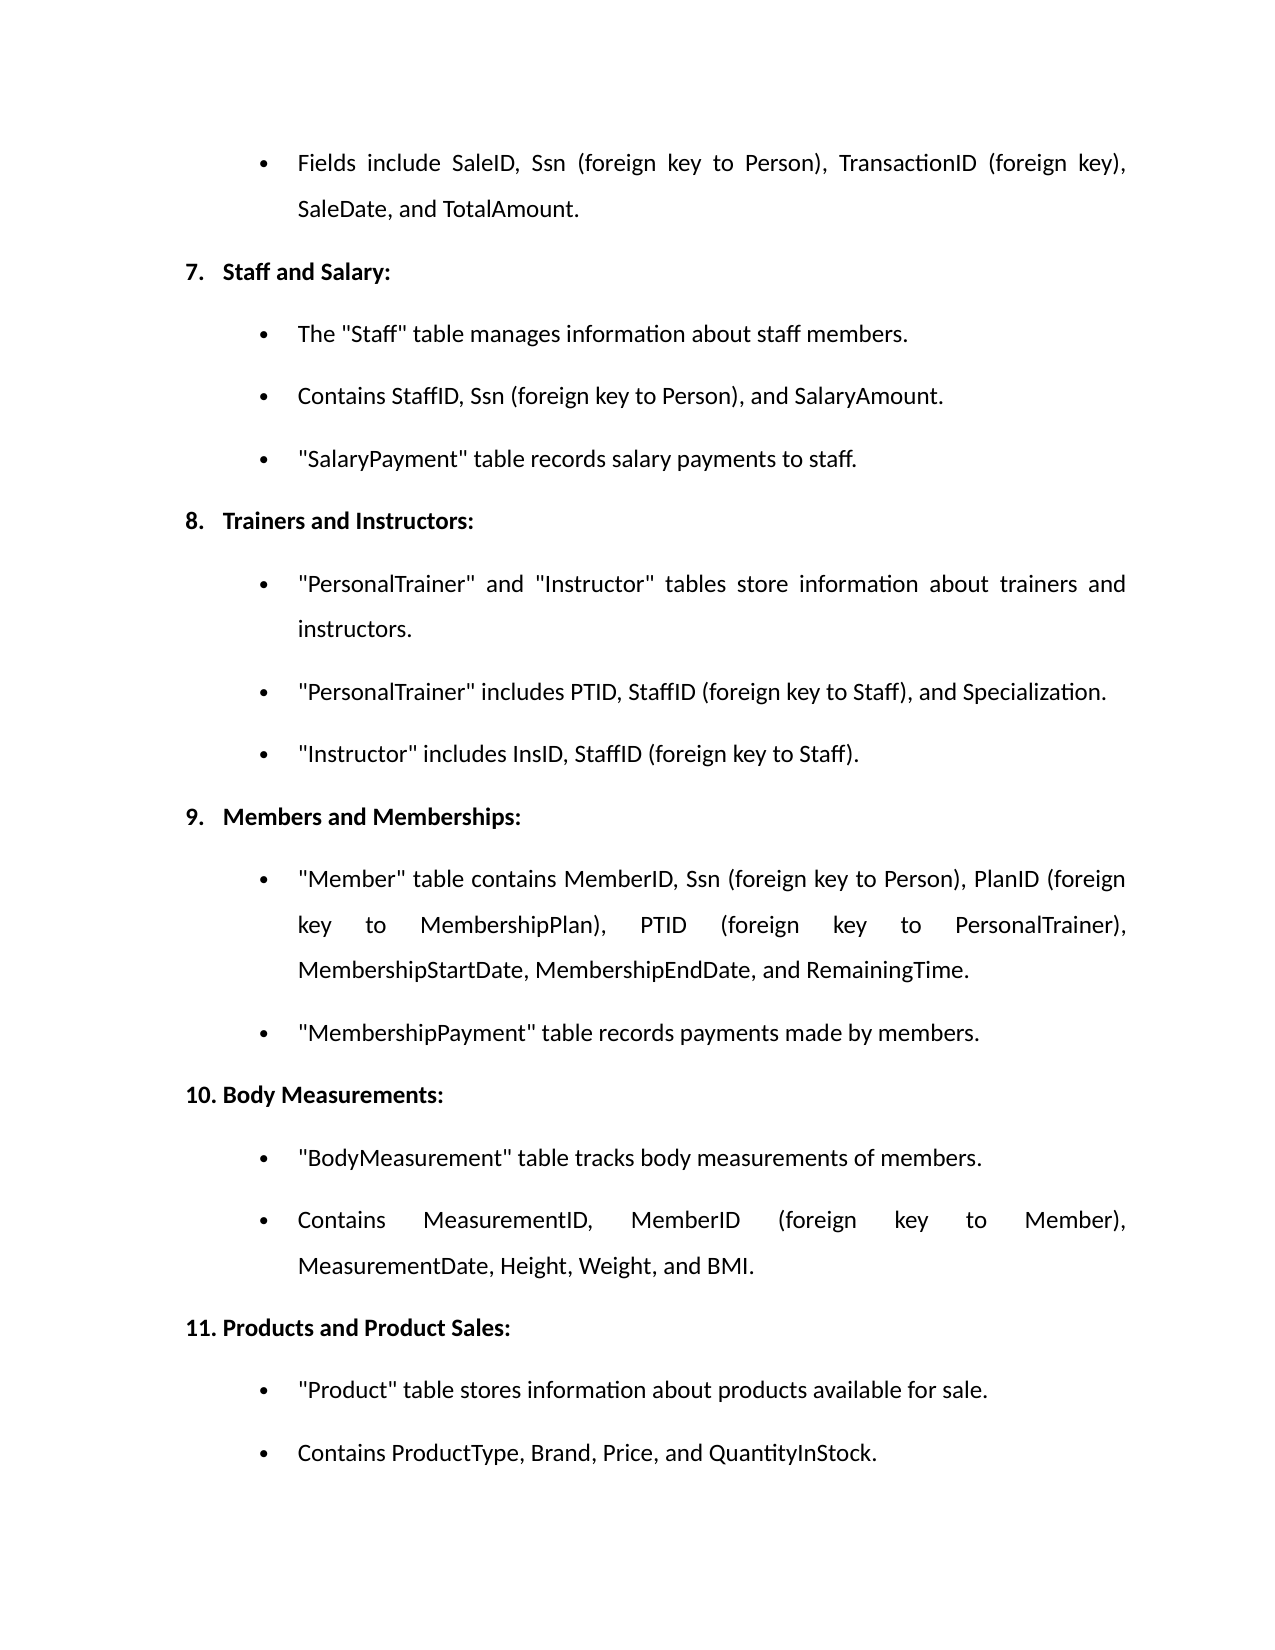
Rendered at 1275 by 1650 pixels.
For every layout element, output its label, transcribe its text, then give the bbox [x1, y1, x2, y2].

list "SalaryPayment" table records salary payments to staff. [260, 443, 1127, 473]
list "Product" table stores information about products available for sale. [260, 1374, 1127, 1405]
list "Member" table contains MemberID, Ssn (foreign key to Person), PlanID (foreign key to MembershipPlan), PTID (foreign key to PersonalTrainer), MembershipStartDate, MembershipEndDate, and RemainingTime. [260, 863, 1127, 985]
list "MembershipPayment" table records payments made by members. [260, 1017, 1127, 1047]
list Body Measurements: [185, 1079, 1127, 1110]
list "Instructor" includes InsID, StaffID (foreign key to Staff). [260, 738, 1127, 769]
list Staff and Salary: [185, 256, 1127, 286]
list Contains StaffID, Ssn (foreign key to Person), and SalaryAmount. [260, 381, 1127, 411]
list Contains MeasurementID, MemberID (foreign key to Member), MeasurementDate, Height, Weight, and BMI. [260, 1204, 1127, 1280]
list Contains ProductType, Brand, Price, and QuantityInStock. [260, 1437, 1127, 1467]
list Members and Memberships: [185, 801, 1127, 831]
list The "Staff" table manages information about staff members. [260, 318, 1127, 349]
list "PersonalTrainer" includes PTID, StaffID (foreign key to Staff), and Specialization. [260, 676, 1127, 706]
list Fields include SaleID, Ssn (foreign key to Person), TransactionID (foreign key), SaleDate, and TotalAmount. [260, 148, 1127, 224]
list Trainers and Instructors: [185, 505, 1127, 536]
list "PersonalTrainer" and "Instructor" tables store information about trainers and instructors. [260, 568, 1127, 644]
list Products and Product Sales: [185, 1312, 1127, 1343]
list "BodyMeasurement" table tracks body measurements of members. [260, 1142, 1127, 1172]
